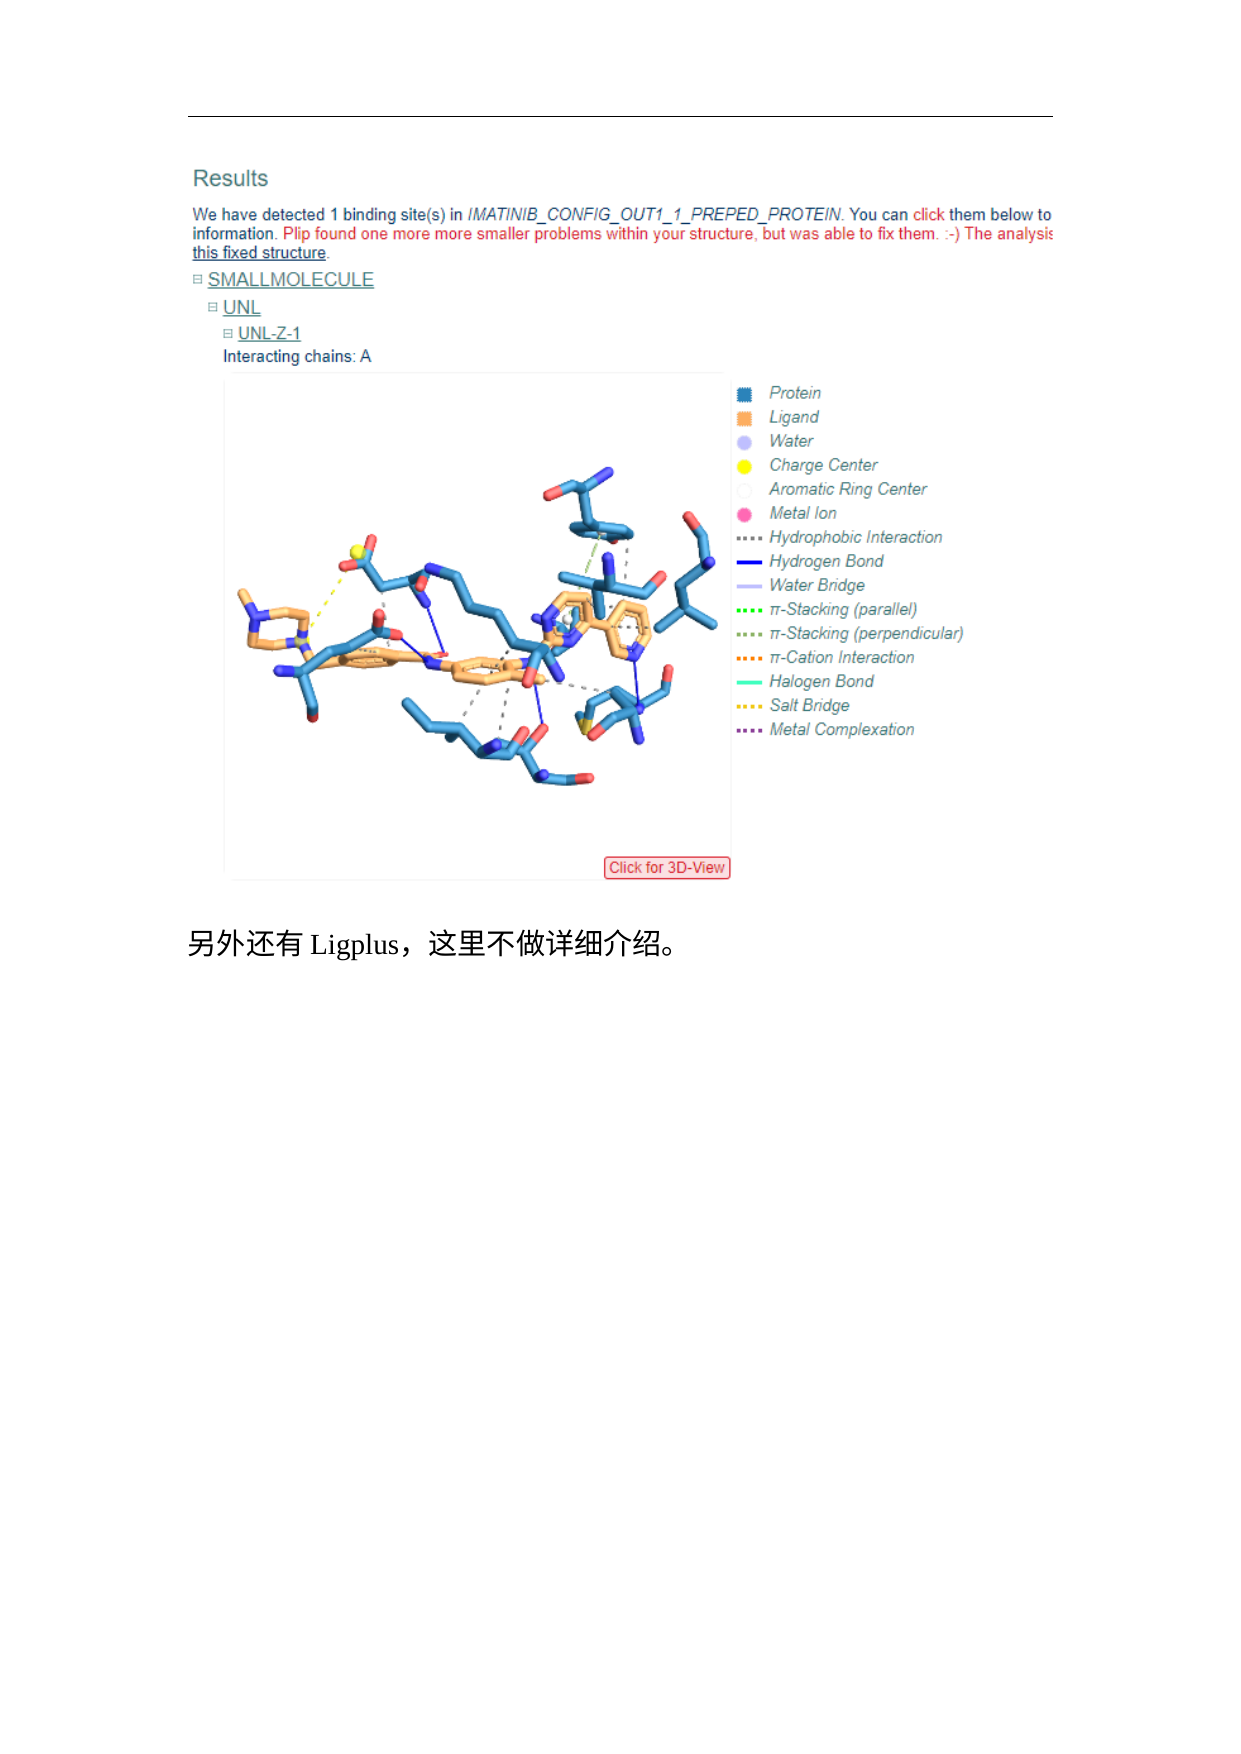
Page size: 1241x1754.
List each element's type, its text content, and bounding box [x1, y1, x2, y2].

text 另外还有Ligplus，这里不做详细介绍。 [187, 909, 1053, 974]
picture [187, 162, 1053, 890]
